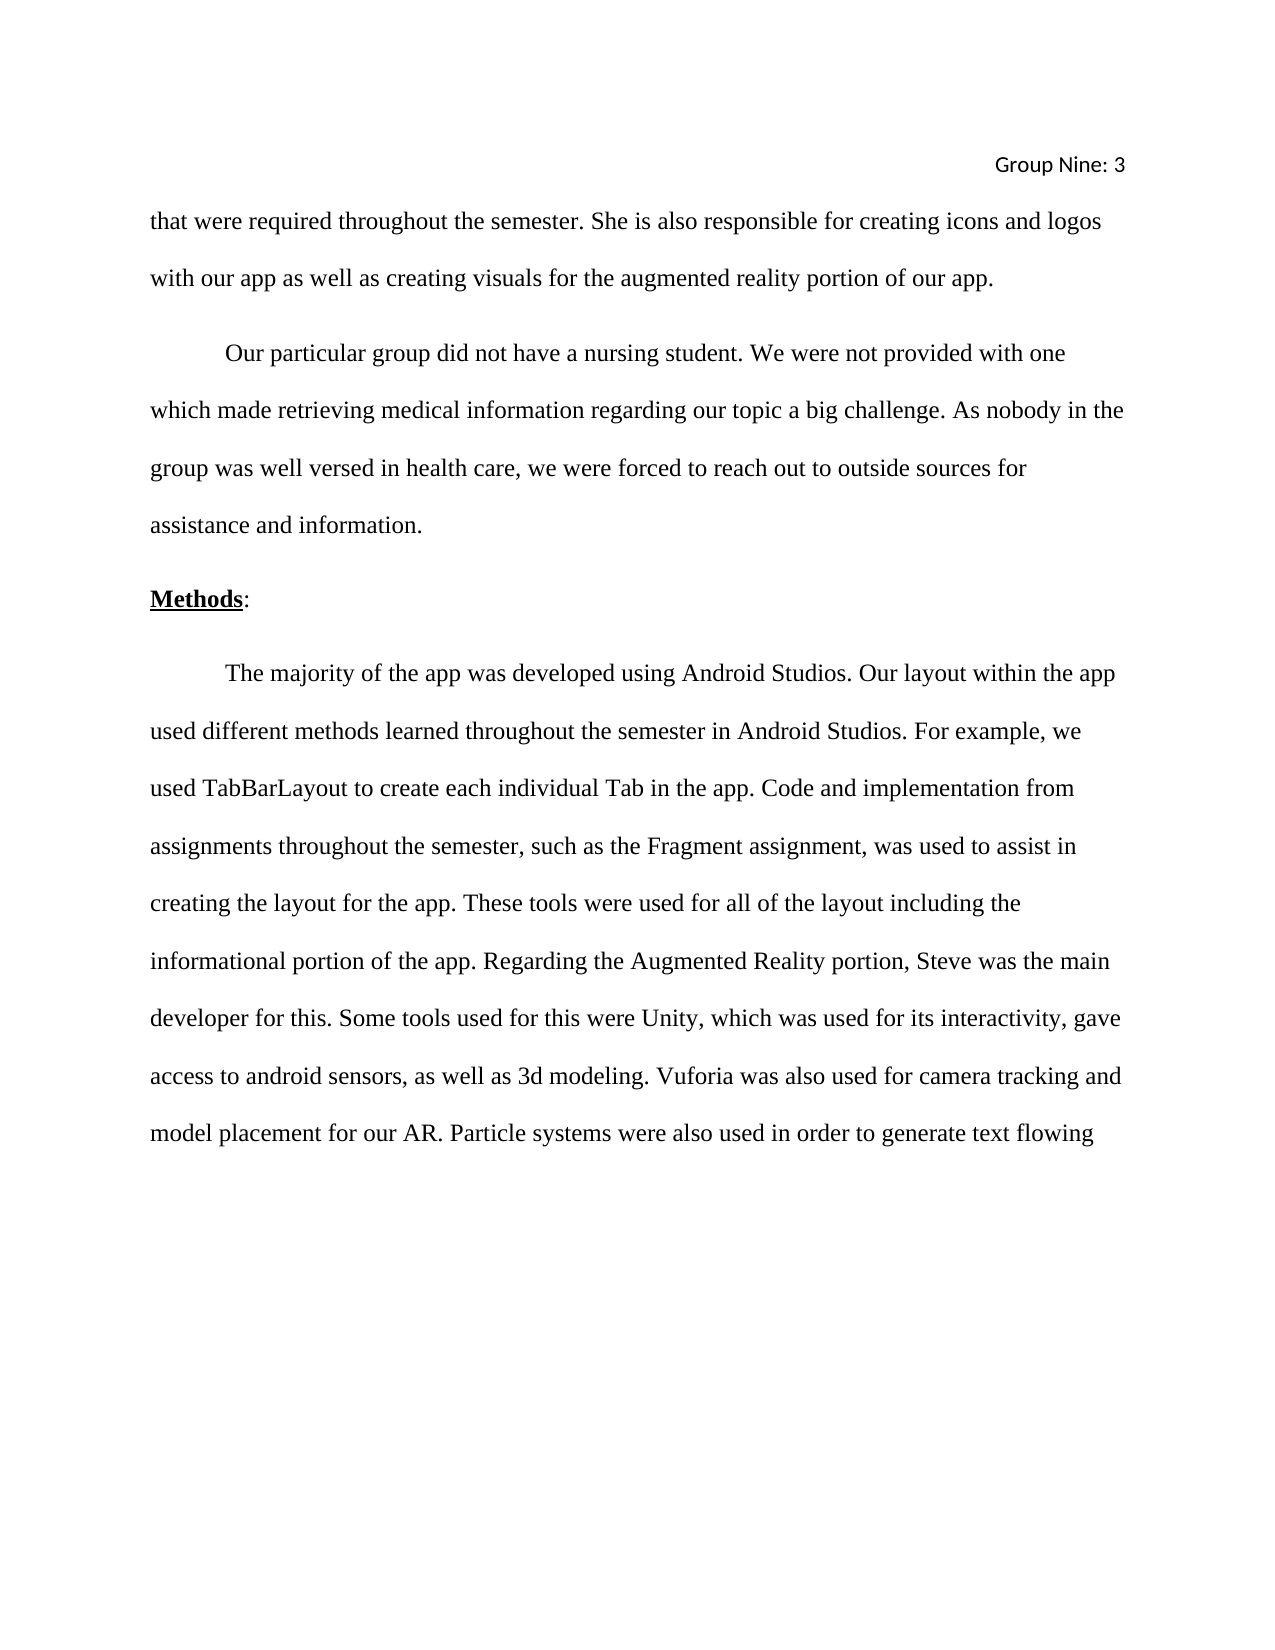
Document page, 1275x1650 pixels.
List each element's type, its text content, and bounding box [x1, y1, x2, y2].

text The majority of the app was developed using Android Studios. Our layout within the app used different methods learned throughout the semester in Android Studios. For example, we used TabBarLayout to create each individual Tab in the app. Code and implementation from assignments throughout the semester, such as the Fragment assignment, was used to assist in creating the layout for the app. These tools were used for all of the layout including the informational portion of the app. Regarding the Augmented Reality portion, Steve was the main developer for this. Some tools used for this were Unity, which was used for its interactivity, gave access to android sensors, as well as 3d modeling. Vuforia was also used for camera tracking and model placement for our AR. Particle systems were also used in order to generate text flowing out of our brain as demonstrated below.w. [150, 658, 1125, 1147]
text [150, 206, 1125, 292]
text Our particular group did not have a nursing student. We were not provided with one which made retrieving medical information regarding our topic a big challenge. As nobody in the group was well versed in health care, we were forced to reach out to outside sources for assistance and information. [150, 338, 1125, 539]
text Methods: [150, 584, 1125, 613]
